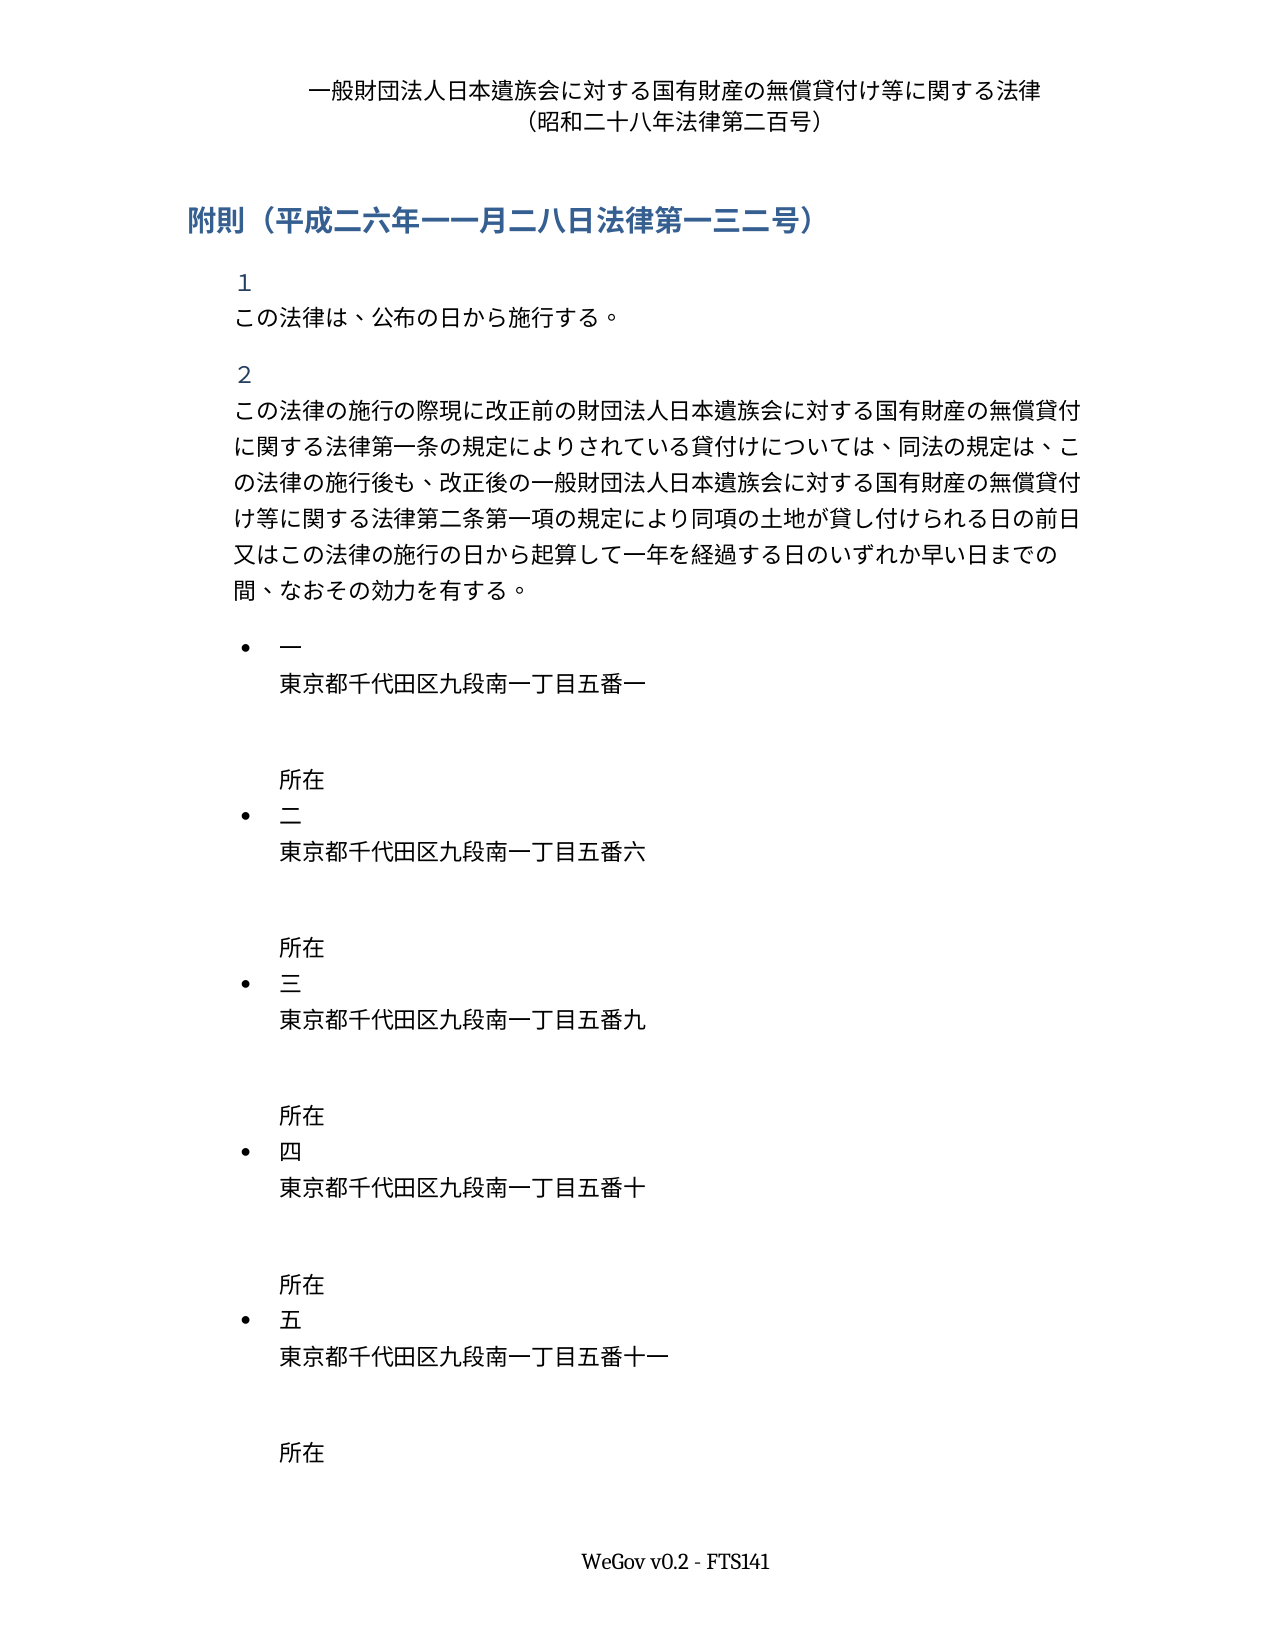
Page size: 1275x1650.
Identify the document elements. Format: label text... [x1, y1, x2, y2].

list 五 東京都千代田区九段南一丁目五番十一 所在 [242, 1304, 1087, 1468]
subtitle ２ [233, 359, 1087, 390]
text この法律の施行の際現に改正前の財団法人日本遺族会に対する国有財産の無償貸付に関する法律第一条の規定によりされている貸付けについては、同法の規定は、この法律の施行後も、改正後の一般財団法人日本遺族会に対する国有財産の無償貸付け等に関する法律第二条第一項の規定により同項の土地が貸し付けられる日の前日又はこの法律の施行の日から起算して一年を経過する日のいずれか早い日までの間、なおその効力を有する。 [233, 395, 1087, 606]
list 一 東京都千代田区九段南一丁目五番一 所在 [242, 632, 1087, 795]
list 四 東京都千代田区九段南一丁目五番十 所在 [242, 1136, 1087, 1300]
subtitle １ [233, 266, 1087, 298]
subtitle 附則（平成二六年一一月二八日法律第一三二号） [187, 200, 1087, 240]
list 三 東京都千代田区九段南一丁目五番九 所在 [242, 968, 1087, 1132]
text この法律は、公布の日から施行する。 [233, 302, 1087, 334]
list 二 東京都千代田区九段南一丁目五番六 所在 [242, 800, 1087, 963]
